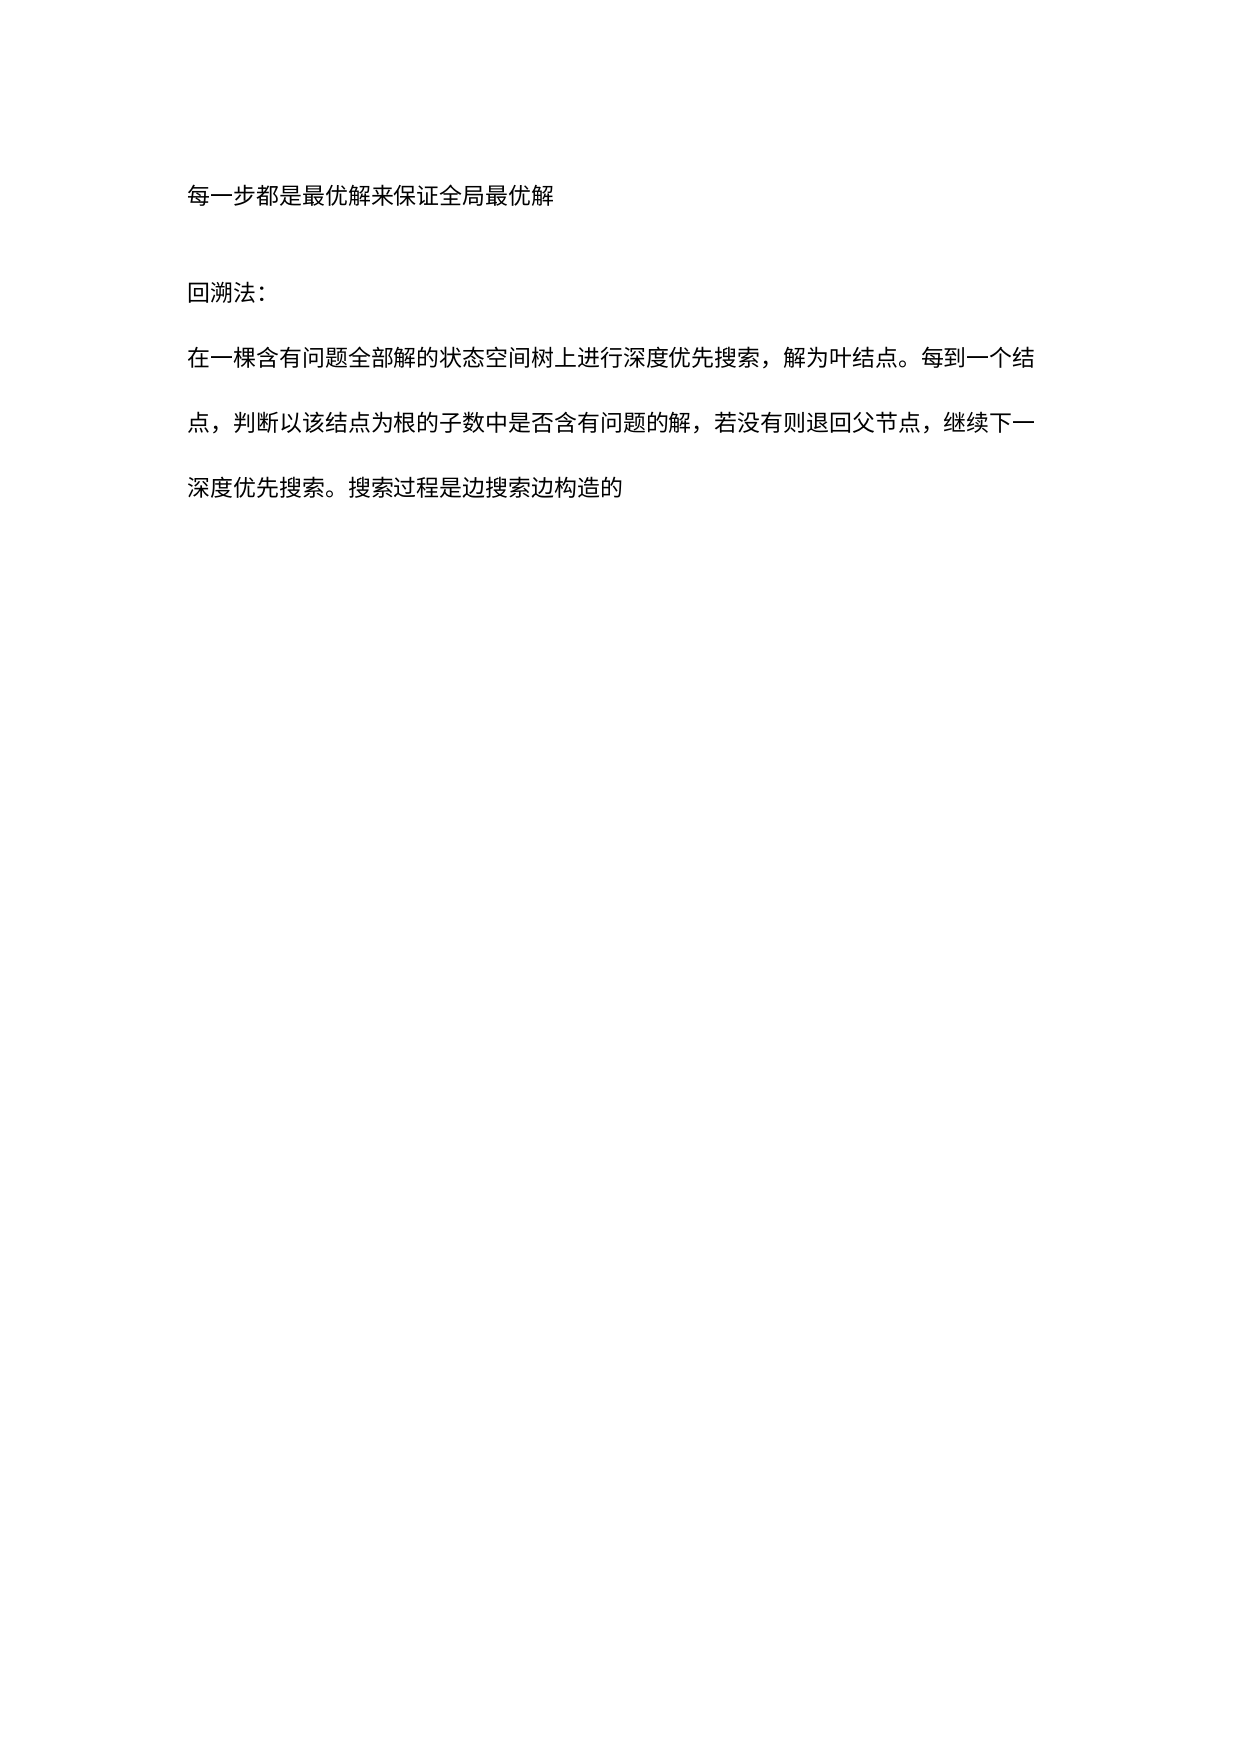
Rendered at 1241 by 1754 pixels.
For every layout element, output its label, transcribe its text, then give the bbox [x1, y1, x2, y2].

text 在一棵含有问题全部解的状态空间树上进行深度优先搜索，解为叶结点。每到一个结点，判断以该结点为根的子数中是否含有问题的解，若没有则退回父节点，继续下一深度优先搜索。搜索过程是边搜索边构造的 [187, 324, 1053, 519]
text 每一步都是最优解来保证全局最优解 [187, 162, 1053, 227]
text 回溯法： [187, 259, 1053, 324]
